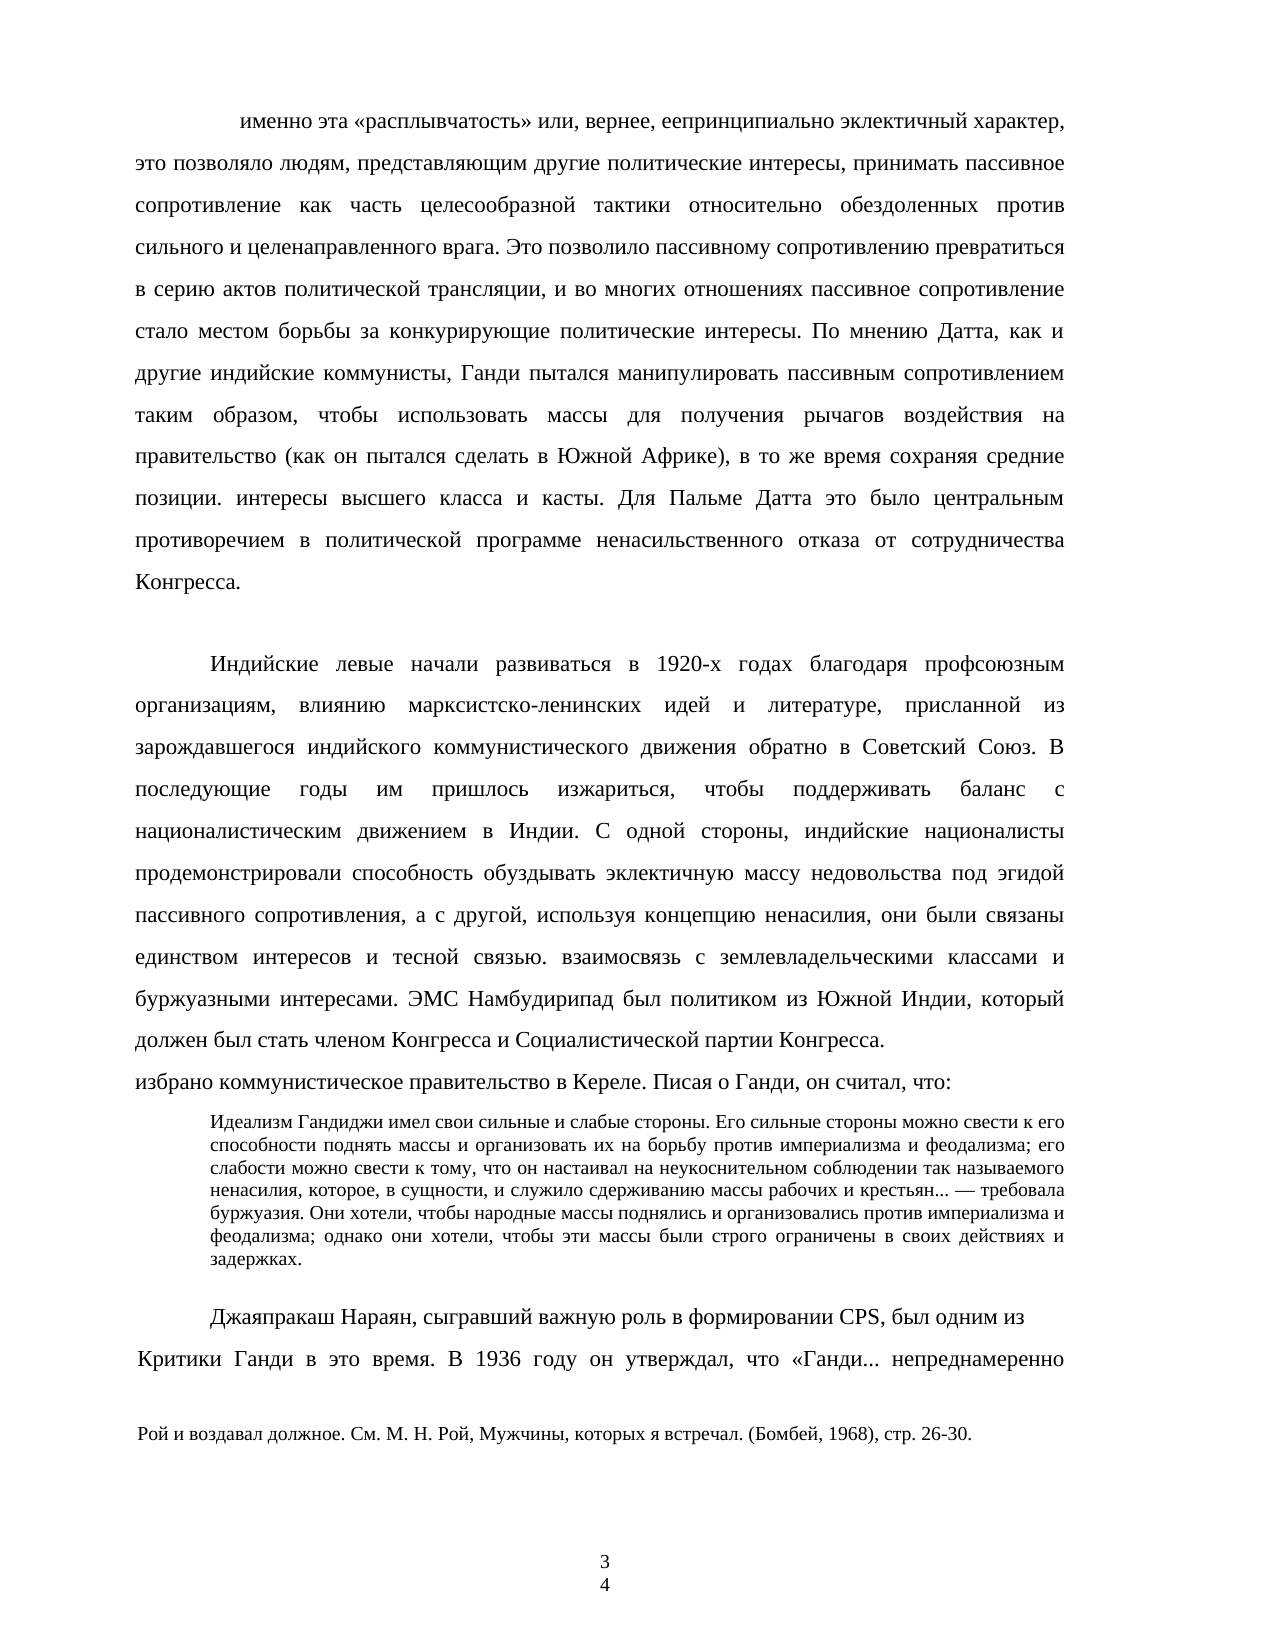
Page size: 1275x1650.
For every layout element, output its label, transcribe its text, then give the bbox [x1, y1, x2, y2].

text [2, 108, 1066, 134]
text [135, 1344, 1066, 1371]
text Индийские левые начали развиваться в 1920-х годах благодаря профсоюзным организациям, влиянию марксистско-ленинских идей и литературе, присланной из зарождавшегося индийского коммунистического движения обратно в Советский Союз. В последующие годы им пришлось изжариться, чтобы поддерживать баланс с националистическим движением в Индии. С одной стороны, индийские националисты продемонстрировали способность обуздывать эклектичную массу недовольства под эгидой пассивного сопротивления, а с другой, используя концепцию ненасилия, они были связаны единством интересов и тесной связью. взаимосвязь с землевладельческими классами и буржуазными интересами. ЭМС Намбудирипад был политиком из Южной Индии, который должен был стать членом Конгресса и Социалистической партии Конгресса. [135, 650, 1066, 1053]
text это позволяло людям, представляющим другие политические интересы, принимать пассивное сопротивление как часть целесообразной тактики относительно обездоленных против сильного и целенаправленного врага. Это позволило пассивному сопротивлению превратиться в серию актов политической трансляции, и во многих отношениях пассивное сопротивление стало местом борьбы за конкурирующие политические интересы. По мнению Датта, как и другие индийские коммунисты, Ганди пытался манипулировать пассивным сопротивлением таким образом, чтобы использовать массы для получения рычагов воздействия на правительство (как он пытался сделать в Южной Африке), в то же время сохраняя средние позиции. интересы высшего класса и касты. Для Пальме Датта это было центральным противоречием в политической программе ненасильственного отказа от сотрудничества Конгресса. [135, 149, 1066, 594]
text Джаяпракаш Нараян, сыгравший важную роль в формировании CPS, был одним из [210, 1303, 1066, 1329]
text избрано коммунистическое правительство в Кереле. Писая о Ганди, он считал, что: [135, 1068, 1066, 1095]
text Идеализм Гандиджи имел свои сильные и слабые стороны. Его сильные стороны можно свести к его способности поднять массы и организовать их на борьбу против империализма и феодализма; его слабости можно свести к тому, что он настаивал на неукоснительном соблюдении так называемого ненасилия, которое, в сущности, и служило сдерживанию массы рабочих и крестьян... — требовала буржуазия. Они хотели, чтобы народные массы поднялись и организовались против империализма и феодализма; однако они хотели, чтобы эти массы были строго ограничены в своих действиях и задержках. [210, 1110, 1066, 1270]
